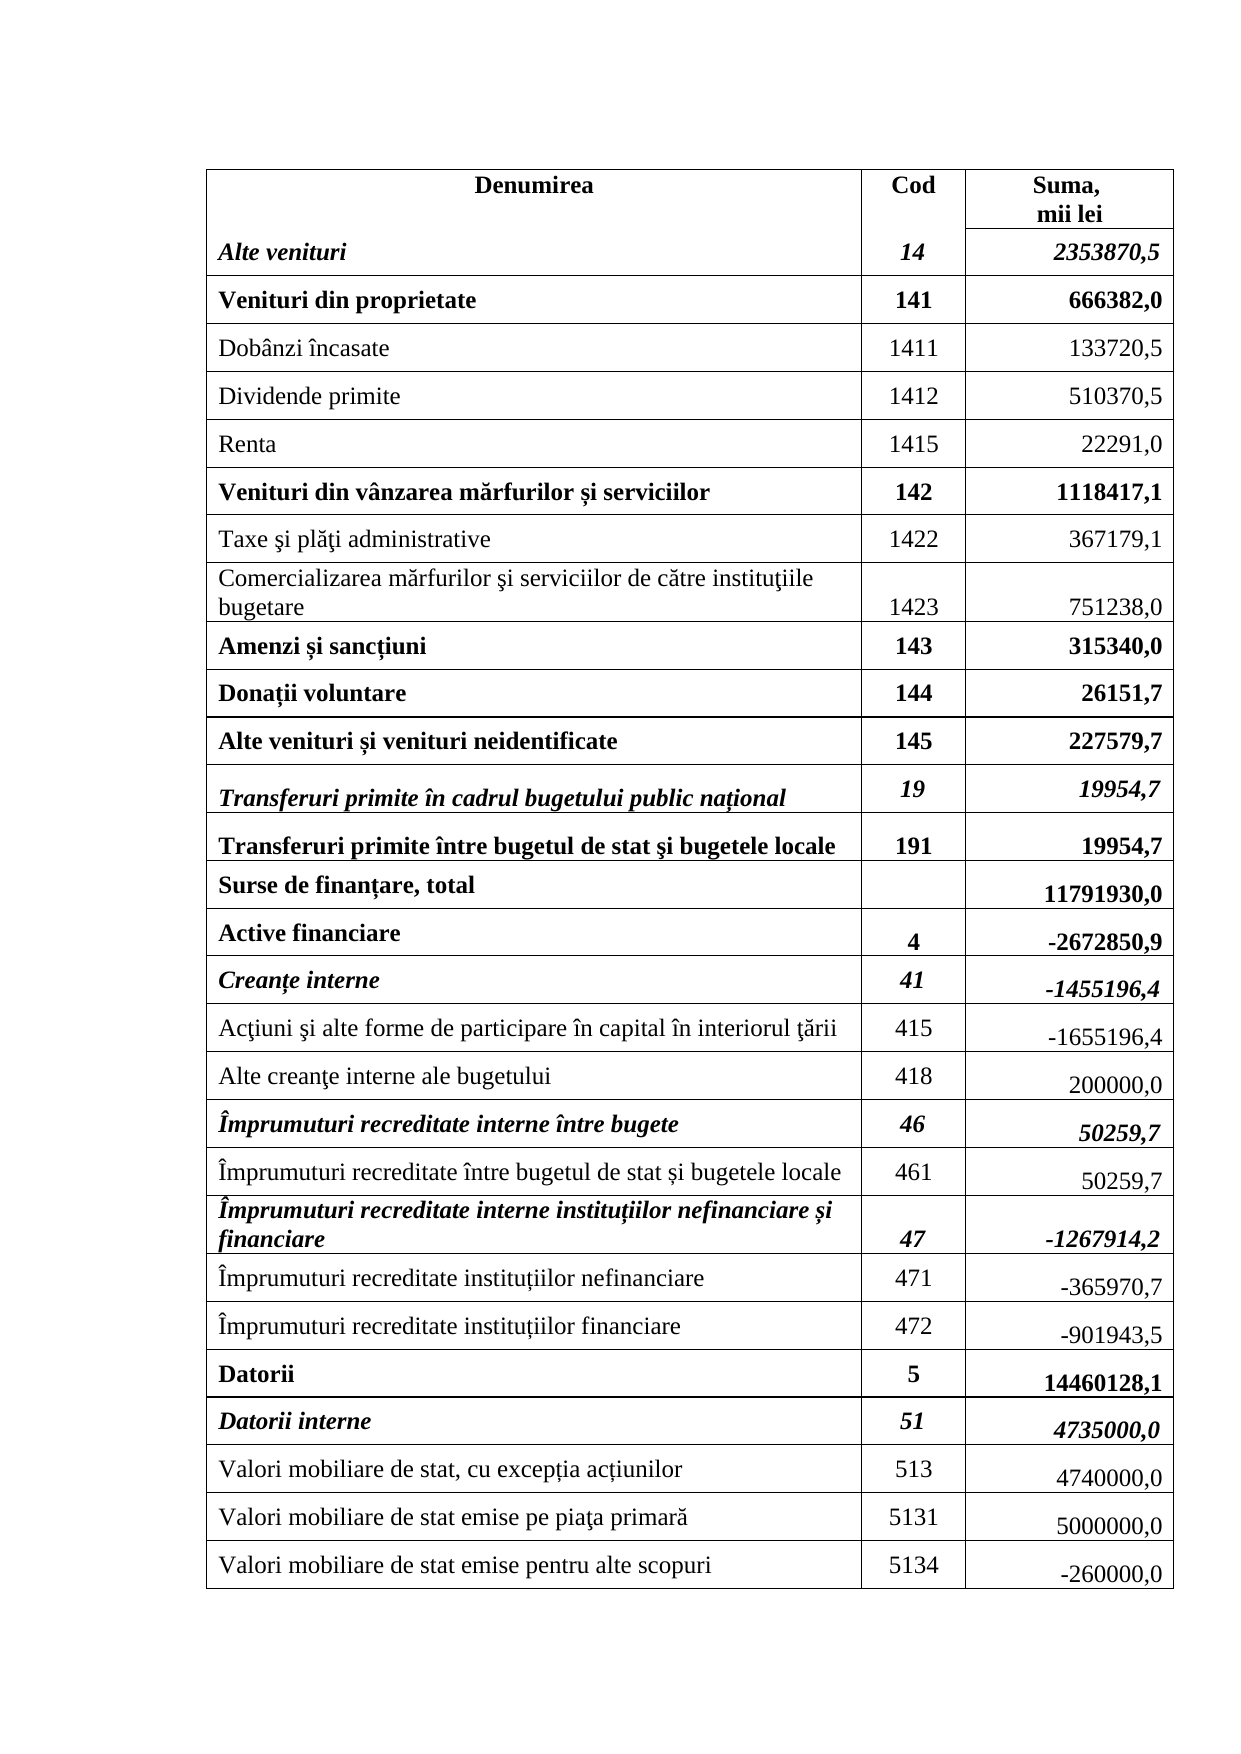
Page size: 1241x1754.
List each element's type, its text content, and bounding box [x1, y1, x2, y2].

table_header Denumirea [207, 170, 861, 227]
table_cell 47 [862, 1196, 965, 1253]
table_cell 510370,5 [966, 372, 1173, 419]
table_cell 315340,0 [966, 622, 1173, 668]
table_cell 145 [862, 718, 965, 764]
table_header Suma, mii lei [966, 170, 1173, 227]
table_cell 19954,7 [966, 813, 1173, 860]
table_cell 1118417,1 [966, 468, 1173, 514]
table_cell [862, 861, 965, 908]
table_cell 4 [862, 909, 965, 955]
table_cell 19954,7 [966, 765, 1173, 812]
table_cell Dobânzi încasate [207, 324, 861, 371]
table_cell 191 [862, 813, 965, 860]
table_cell 51 [862, 1398, 965, 1444]
table_cell Creanțe interne [207, 956, 861, 1003]
table_header Cod [862, 170, 965, 227]
table_cell 50259,7 [966, 1100, 1173, 1147]
table_cell 50259,7 [966, 1148, 1173, 1194]
table_cell 200000,0 [966, 1052, 1173, 1099]
table_cell 26151,7 [966, 670, 1173, 716]
table_cell Transferuri primite între bugetul de stat şi bugetele locale [207, 813, 861, 860]
table_cell 142 [862, 468, 965, 514]
table_cell Datorii [207, 1350, 861, 1396]
table_cell Valori mobiliare de stat emise pentru alte scopuri [207, 1541, 861, 1588]
table_cell -901943,5 [966, 1302, 1173, 1349]
table_cell Valori mobiliare de stat emise pe piaţa primară [207, 1493, 861, 1540]
table_cell Venituri din proprietate [207, 276, 861, 323]
table_cell Alte venituri și venituri neidentificate [207, 718, 861, 764]
table_cell -2672850,9 [966, 909, 1173, 955]
table_cell 11791930,0 [966, 861, 1173, 908]
table_cell 1415 [862, 420, 965, 467]
table_cell -1267914,2 [966, 1196, 1173, 1253]
table_cell 513 [862, 1445, 965, 1492]
table_cell 5131 [862, 1493, 965, 1540]
table_cell 227579,7 [966, 718, 1173, 764]
table_cell 461 [862, 1148, 965, 1194]
table_cell Dividende primite [207, 372, 861, 419]
table_cell 14460128,1 [966, 1350, 1173, 1396]
table_cell 1411 [862, 324, 965, 371]
table_cell Împrumuturi recreditate între bugetul de stat și bugetele locale [207, 1148, 861, 1194]
table_cell Împrumuturi recreditate instituțiilor financiare [207, 1302, 861, 1349]
table_cell 5000000,0 [966, 1493, 1173, 1540]
table_cell Donații voluntare [207, 670, 861, 716]
table_cell Renta [207, 420, 861, 467]
table_cell Împrumuturi recreditate instituțiilor nefinanciare [207, 1254, 861, 1301]
table_cell Amenzi și sancțiuni [207, 622, 861, 668]
table_cell Taxe şi plăţi administrative [207, 515, 861, 562]
table_cell 418 [862, 1052, 965, 1099]
table_cell -1455196,4 [966, 956, 1173, 1003]
table_cell 5134 [862, 1541, 965, 1588]
table_cell 14 [862, 228, 965, 275]
table_cell Valori mobiliare de stat, cu excepția acțiunilor [207, 1445, 861, 1492]
table_cell 19 [862, 765, 965, 812]
table_cell 415 [862, 1004, 965, 1051]
table_cell Împrumuturi recreditate interne între bugete [207, 1100, 861, 1147]
table_cell Venituri din vânzarea mărfurilor și serviciilor [207, 468, 861, 514]
table_cell 2353870,5 [966, 229, 1173, 275]
table_cell 133720,5 [966, 324, 1173, 371]
table_cell 141 [862, 276, 965, 323]
table_cell 144 [862, 670, 965, 716]
table_cell Acţiuni şi alte forme de participare în capital în interiorul ţării [207, 1004, 861, 1051]
table_cell 22291,0 [966, 420, 1173, 467]
table_cell 143 [862, 622, 965, 668]
table_cell 1422 [862, 515, 965, 562]
table_cell 666382,0 [966, 276, 1173, 323]
table_cell 4735000,0 [966, 1398, 1173, 1444]
table_cell 1423 [862, 563, 965, 621]
table_cell Transferuri primite în cadrul bugetului public național [207, 765, 861, 812]
table_cell 41 [862, 956, 965, 1003]
table_cell Alte creanţe interne ale bugetului [207, 1052, 861, 1099]
table_cell Active financiare [207, 909, 861, 955]
table_cell 471 [862, 1254, 965, 1301]
table_cell 472 [862, 1302, 965, 1349]
table_cell Comercializarea mărfurilor şi serviciilor de către instituţiile bugetare [207, 563, 861, 621]
table_cell 367179,1 [966, 515, 1173, 562]
table_cell -260000,0 [966, 1541, 1173, 1588]
table_cell Alte venituri [207, 228, 861, 275]
table_cell Surse de finanțare, total [207, 861, 861, 908]
table_cell Datorii interne [207, 1398, 861, 1444]
table_cell -1655196,4 [966, 1004, 1173, 1051]
table_cell 5 [862, 1350, 965, 1396]
table_cell 751238,0 [966, 563, 1173, 621]
table_cell Împrumuturi recreditate interne instituțiilor nefinanciare și financiare [207, 1196, 861, 1253]
table_cell 46 [862, 1100, 965, 1147]
table_cell -365970,7 [966, 1254, 1173, 1301]
table_cell 4740000,0 [966, 1445, 1173, 1492]
table_cell 1412 [862, 372, 965, 419]
